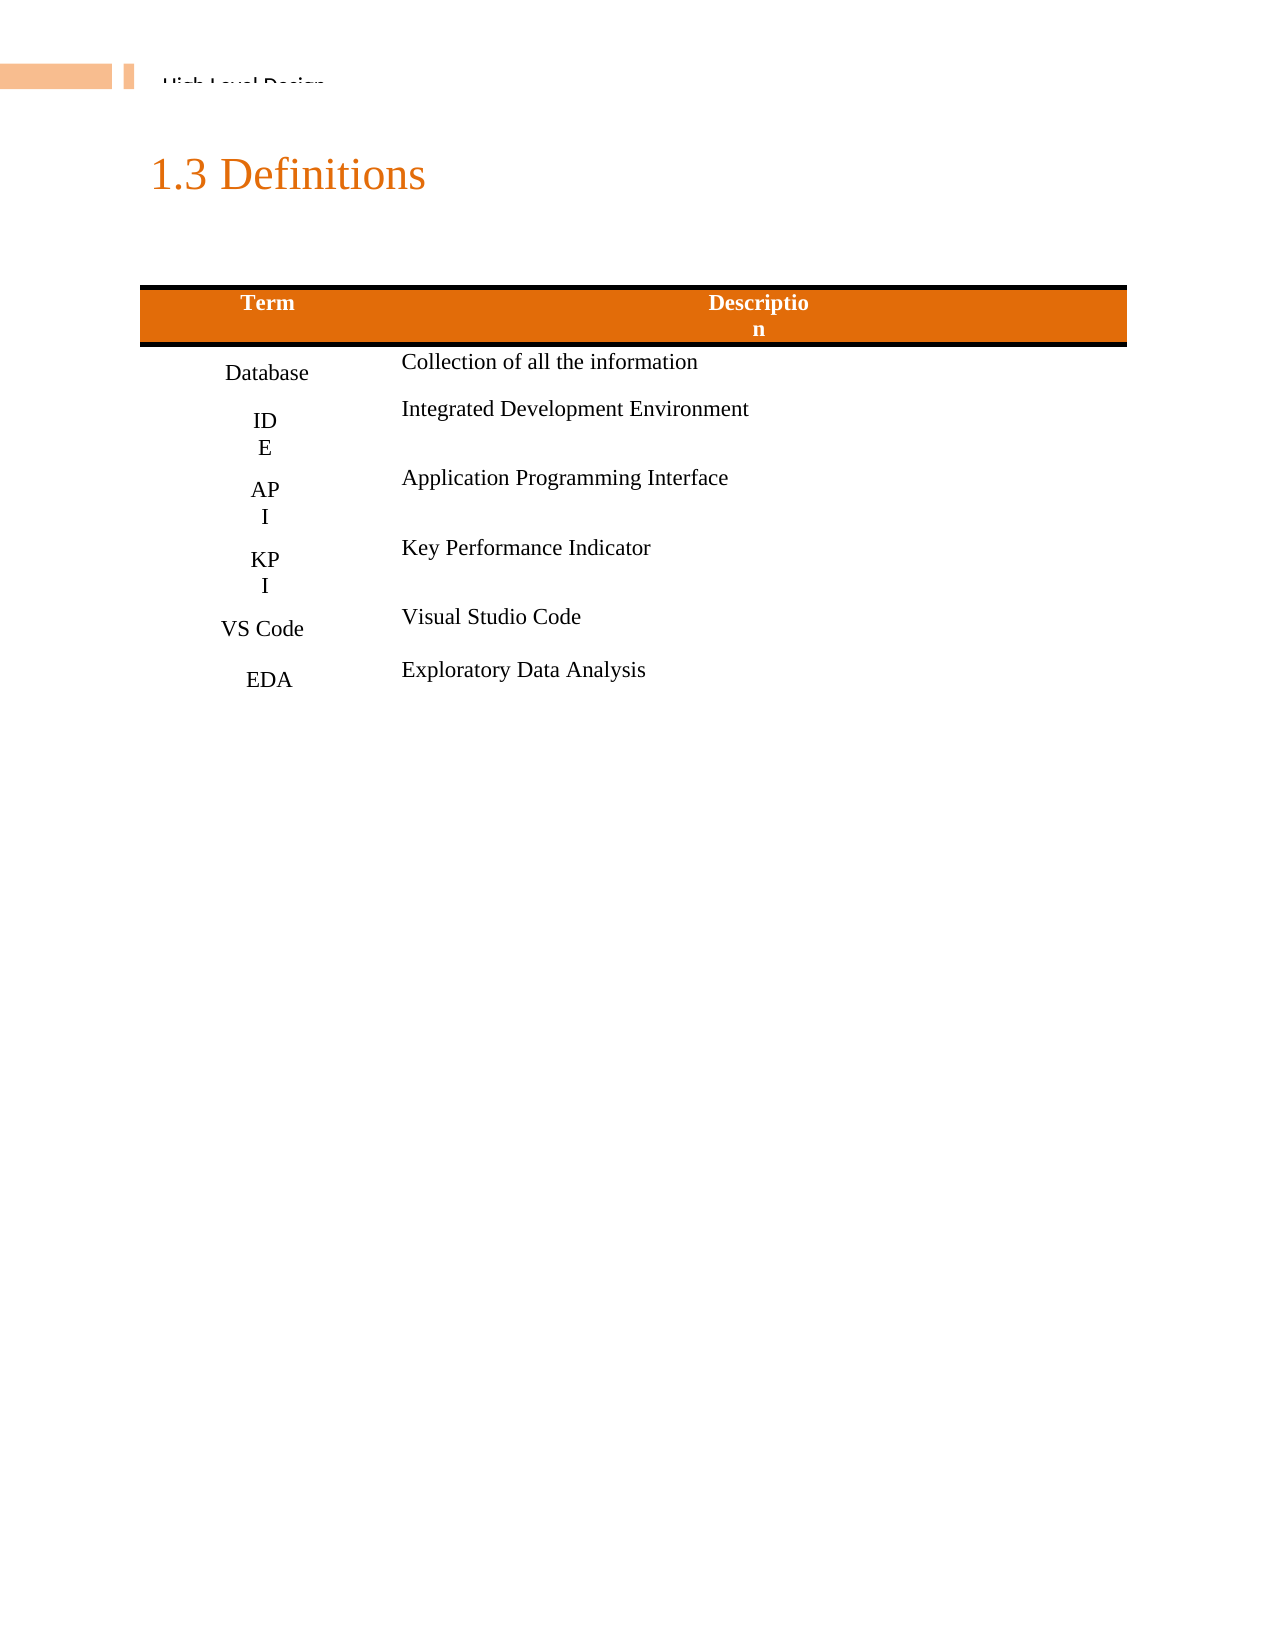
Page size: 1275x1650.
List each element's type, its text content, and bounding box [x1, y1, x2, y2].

subtitle Definitions [150, 147, 1173, 199]
table_cell Collection of all the information [355, 347, 1127, 388]
table_cell AP I [140, 463, 355, 532]
table_cell Exploratory Data Analysis [355, 649, 1127, 694]
table_cell KP I [140, 532, 355, 601]
table_cell Visual Studio Code [355, 601, 1127, 649]
table_cell ID E [140, 388, 355, 463]
table_header Descriptio n [355, 290, 1127, 342]
table_cell Integrated Development Environment [355, 388, 1127, 463]
table_cell VS Code [140, 601, 355, 649]
table_header Term [140, 290, 355, 342]
table_cell Key Performance Indicator [355, 532, 1127, 601]
table_cell Application Programming Interface [355, 463, 1127, 532]
table_cell EDA [140, 649, 355, 694]
table_cell Database [140, 347, 355, 388]
